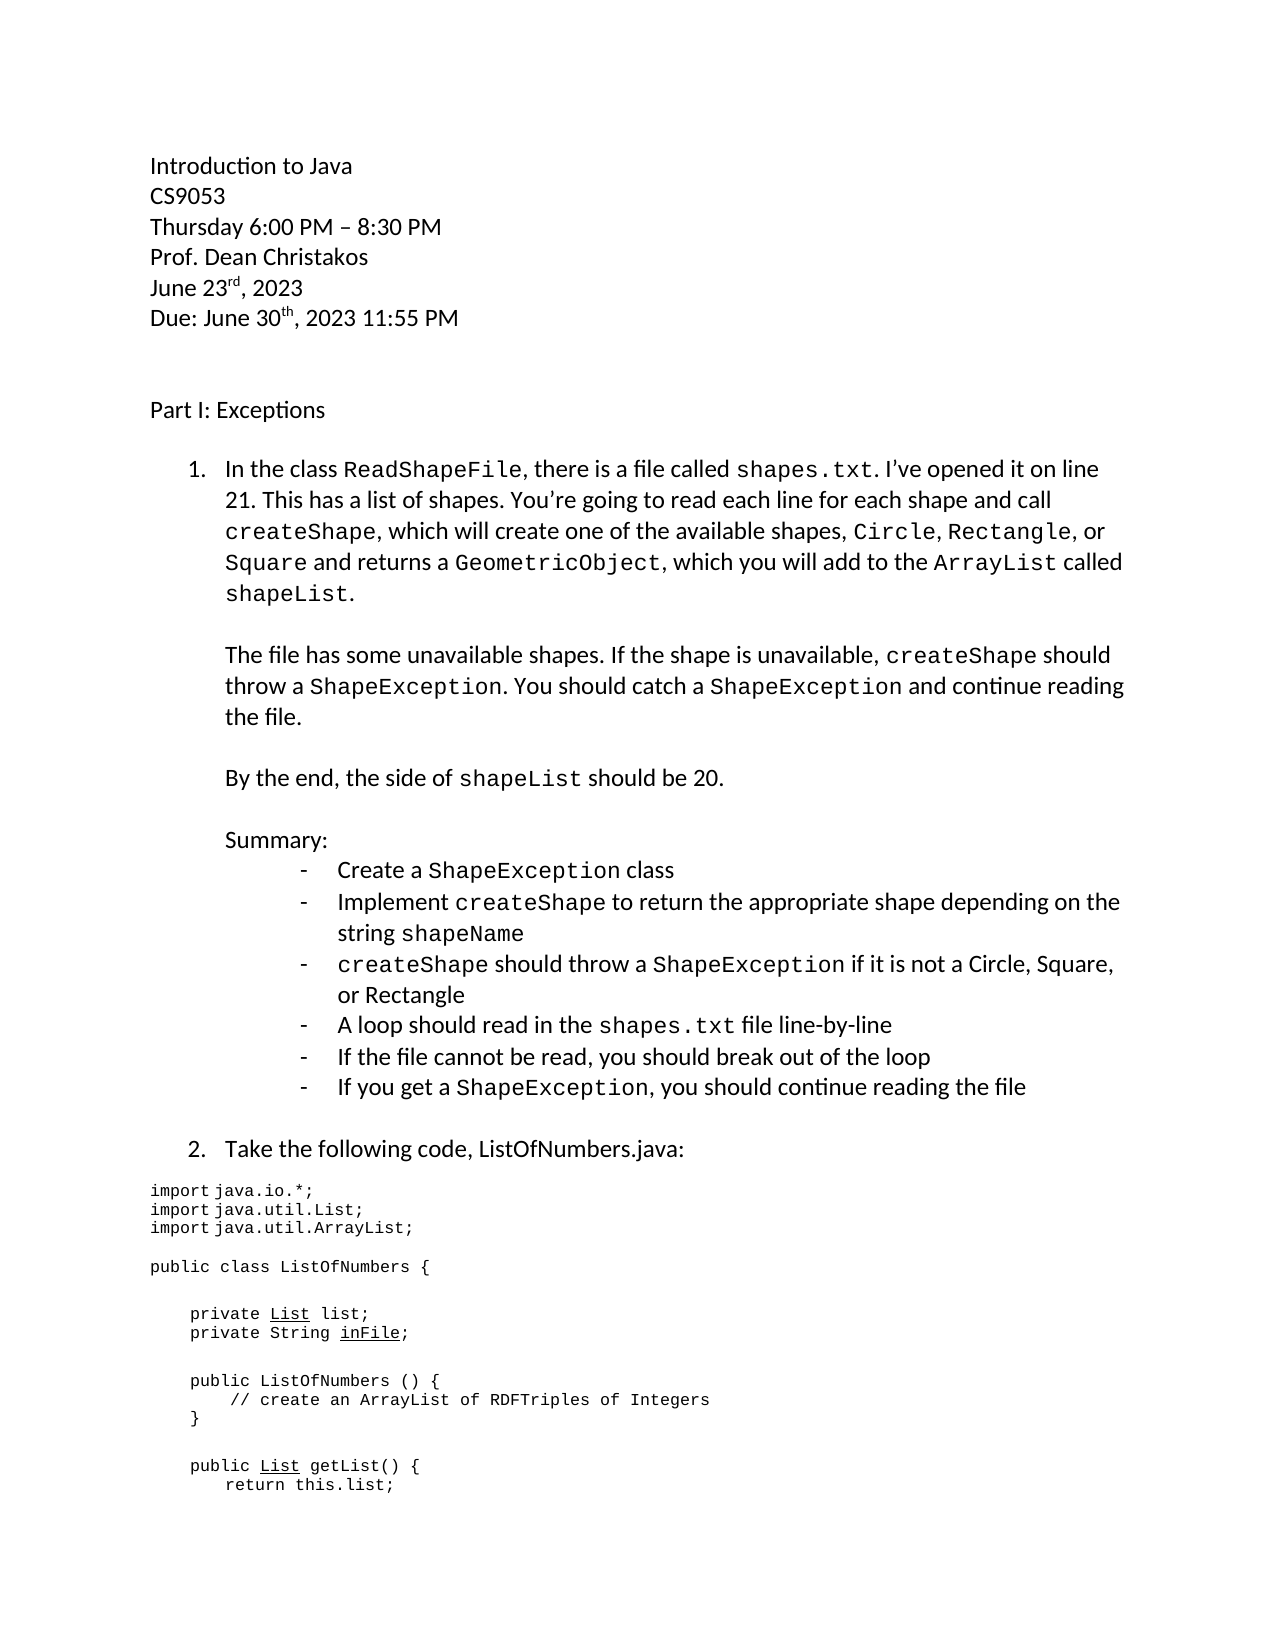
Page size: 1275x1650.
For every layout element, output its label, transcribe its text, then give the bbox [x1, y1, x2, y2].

text public List getList() { [150, 1457, 1125, 1476]
list Take the following code, ListOfNumbers.java: [187, 1133, 1125, 1163]
text CS9053 [150, 181, 1125, 211]
list createShape should throw a ShapeException if it is not a Circle, Square, or Rectangle [300, 948, 1125, 1010]
text Introduction to Java [150, 150, 1125, 181]
list Implement createShape to return the appropriate shape depending on the string shapeName [300, 886, 1125, 948]
text import java.util.List; [150, 1201, 1125, 1220]
text Part I: Exceptions [150, 394, 1125, 425]
list If the file cannot be read, you should break out of the loop [300, 1041, 1125, 1071]
text Summary: [225, 824, 1125, 854]
text public ListOfNumbers () { [150, 1372, 1125, 1391]
text private String inFile; [150, 1324, 1125, 1343]
text Due: June 30th, 2023 11:55 PM [150, 303, 1125, 333]
text Prof. Dean Christakos [150, 242, 1125, 272]
list A loop should read in the shapes.txt file line-by-line [300, 1010, 1125, 1041]
text return this.list; [150, 1476, 1125, 1495]
text private List list; [150, 1306, 1125, 1324]
text June 23rd, 2023 [150, 272, 1125, 303]
text import java.util.ArrayList; [150, 1220, 1125, 1239]
text // create an ArrayList of RDFTriples of Integers [150, 1391, 1125, 1410]
text } [150, 1410, 1125, 1429]
text import java.io.*; [150, 1182, 1125, 1201]
text Thursday 6:00 PM – 8:30 PM [150, 211, 1125, 242]
list If you get a ShapeException, you should continue reading the file [300, 1071, 1125, 1102]
list In the class ReadShapeFile, there is a file called shapes.txt. I’ve opened it on line 21. This has a list of shapes. You’re going to read each line for each shape and call createShape, which will create one of the available shapes, Circle, Rectangle, or Square and returns a GeometricObject, which you will add to the ArrayList called shapeList. [187, 453, 1125, 608]
text By the end, the side of shapeList should be 20. [225, 762, 1125, 793]
list Create a ShapeException class [300, 854, 1125, 886]
text public class ListOfNumbers { [150, 1258, 1125, 1277]
text The file has some unavailable shapes. If the shape is unavailable, createShape should throw a ShapeException. You should catch a ShapeException and continue reading the file. [225, 639, 1125, 732]
